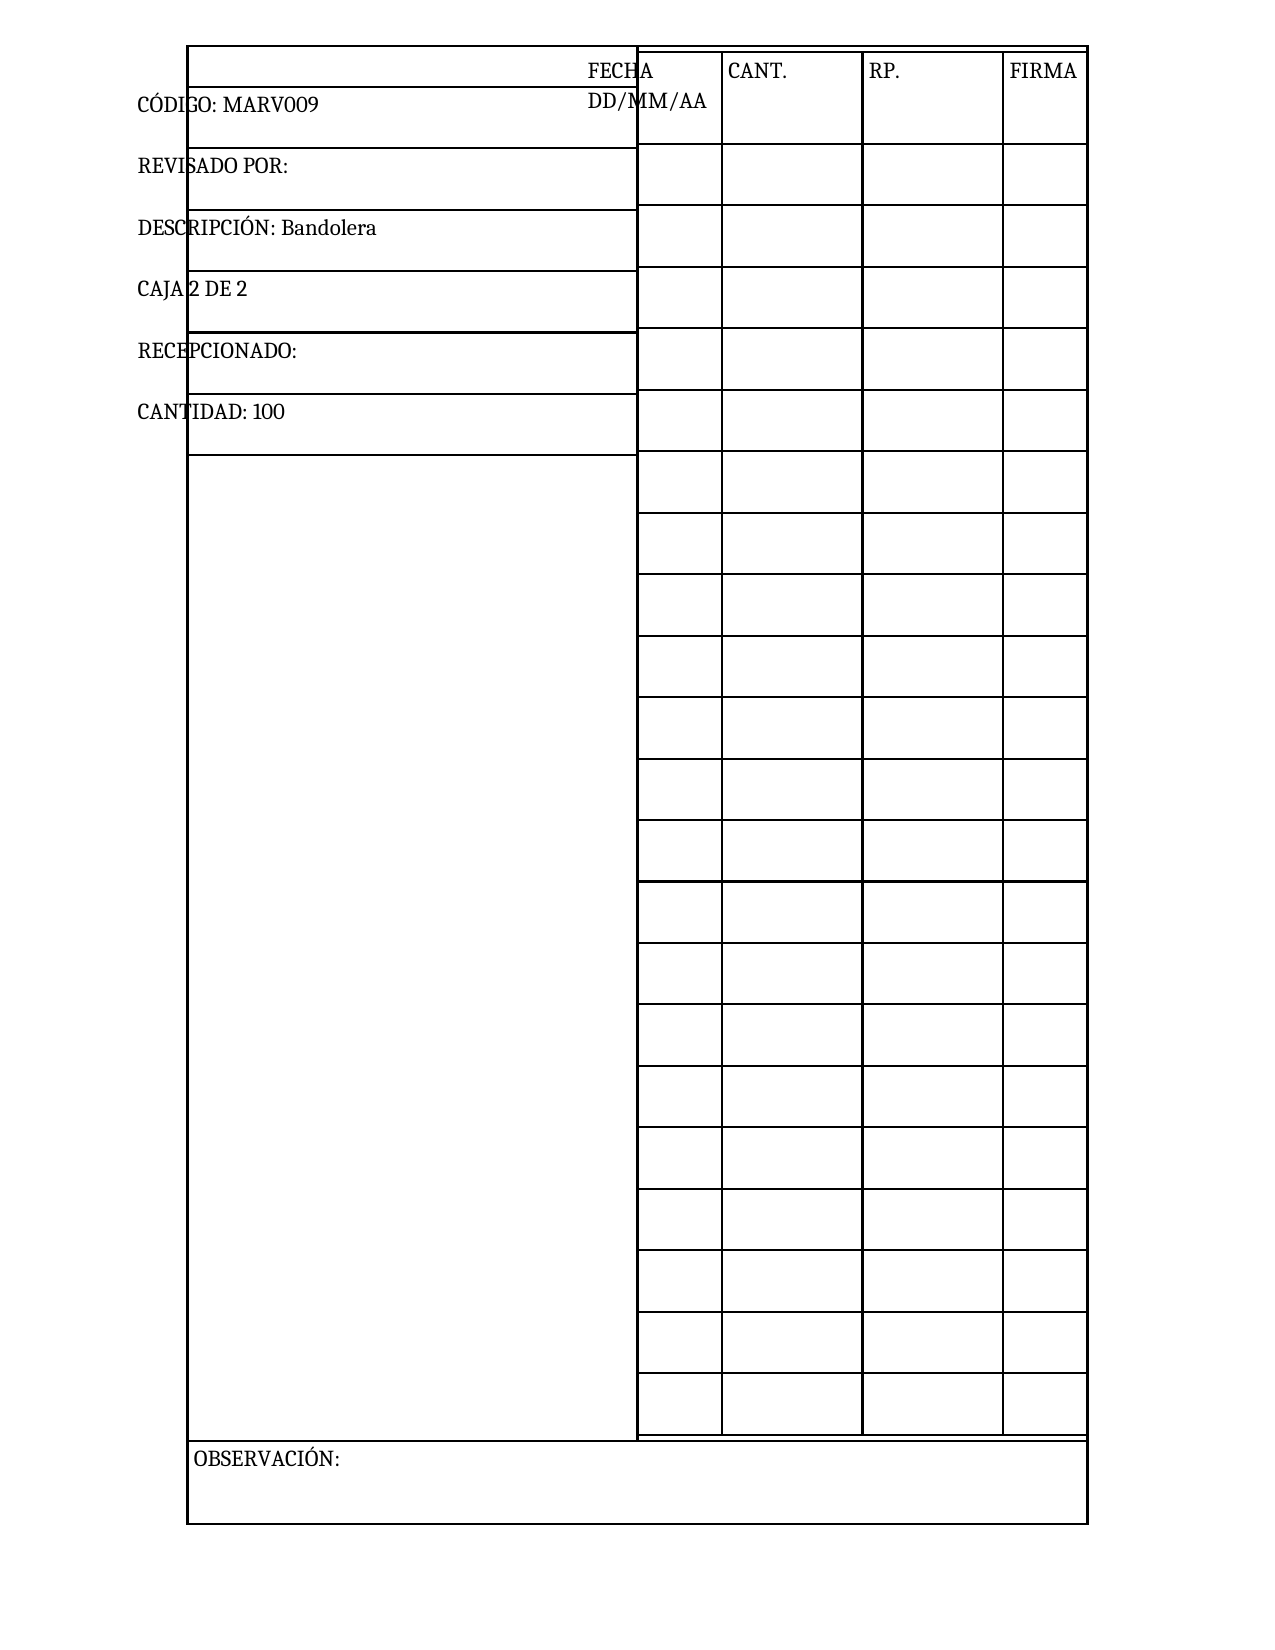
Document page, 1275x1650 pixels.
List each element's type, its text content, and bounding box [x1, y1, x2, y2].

table_header [1004, 1005, 1086, 1065]
table_header [1004, 760, 1086, 819]
table_header [189, 395, 636, 454]
table_header [864, 1128, 1002, 1188]
table_header [189, 272, 636, 331]
table_header [723, 1190, 861, 1249]
table_header [864, 1313, 1002, 1372]
table_header [864, 760, 1002, 819]
table_header [1004, 391, 1086, 450]
table_header [1004, 268, 1086, 327]
table_header [1004, 821, 1086, 880]
table_header [723, 944, 861, 1003]
table_header [723, 1128, 861, 1188]
table_header [864, 206, 1002, 266]
table_header [1004, 1067, 1086, 1126]
table_header [1004, 883, 1086, 942]
table_header [639, 1005, 721, 1065]
table_header [1004, 53, 1086, 143]
table_header [864, 1374, 1002, 1434]
table_header [189, 456, 636, 1440]
table_header [639, 1190, 721, 1249]
table_header [723, 698, 861, 758]
table_header [639, 760, 721, 819]
table_header [189, 211, 636, 270]
table_header [1004, 452, 1086, 512]
table_header [1004, 1190, 1086, 1249]
table_header [864, 883, 1002, 942]
table_cell OBSERVACIÓN: [189, 1442, 1086, 1523]
table_header [723, 1251, 861, 1311]
table_header [1004, 145, 1086, 204]
table_header [639, 329, 721, 389]
table_header [723, 883, 861, 942]
table_header [639, 452, 721, 512]
table_header [639, 206, 721, 266]
table_header [864, 1190, 1002, 1249]
table_header [723, 637, 861, 696]
table_header [723, 1067, 861, 1126]
table_header [723, 1313, 861, 1372]
table_header [723, 1005, 861, 1065]
table_header [639, 1436, 1086, 1440]
table_header [639, 883, 721, 942]
table_header [639, 1067, 721, 1126]
table_header [639, 1313, 721, 1372]
table_header [189, 47, 636, 86]
table_header [189, 88, 636, 147]
table_header [639, 514, 721, 573]
table_header [639, 698, 721, 758]
table_header [864, 514, 1002, 573]
table_header [723, 575, 861, 635]
table_header [864, 1005, 1002, 1065]
table_header [1004, 1374, 1086, 1434]
table_header [864, 391, 1002, 450]
table_header [864, 1067, 1002, 1126]
table_header [639, 944, 721, 1003]
table_header [1004, 575, 1086, 635]
table_header [639, 637, 721, 696]
table_header [639, 391, 721, 450]
table_header [723, 1374, 861, 1434]
table_header [639, 268, 721, 327]
table_header [1004, 514, 1086, 573]
table_header [1004, 329, 1086, 389]
table_header [639, 575, 721, 635]
table_header [1004, 1313, 1086, 1372]
table_header [639, 1374, 721, 1434]
table_header [189, 334, 636, 393]
table_header [1004, 206, 1086, 266]
table_header [1004, 1251, 1086, 1311]
table_header [864, 944, 1002, 1003]
table_header [1004, 637, 1086, 696]
table_header [723, 145, 861, 204]
table_header [1004, 1128, 1086, 1188]
table_header [723, 821, 861, 880]
table_header [723, 452, 861, 512]
table_header [723, 514, 861, 573]
table_header [864, 575, 1002, 635]
table_header [723, 53, 861, 143]
table_header [864, 145, 1002, 204]
table_header [639, 1251, 721, 1311]
table_header [723, 206, 861, 266]
table_header [864, 329, 1002, 389]
table_header [639, 53, 721, 143]
table_header [639, 821, 721, 880]
table_header [723, 391, 861, 450]
table_header [864, 698, 1002, 758]
table_header [723, 329, 861, 389]
table_header [864, 821, 1002, 880]
table_header [864, 1251, 1002, 1311]
table_header [723, 760, 861, 819]
table_header [639, 47, 1086, 51]
table_header [639, 1128, 721, 1188]
table_header [864, 452, 1002, 512]
table_header [864, 53, 1002, 143]
table_header [189, 149, 636, 209]
table_header [1004, 944, 1086, 1003]
table_header [639, 145, 721, 204]
table_header [723, 268, 861, 327]
table_header [864, 637, 1002, 696]
table_header [1004, 698, 1086, 758]
table_header [864, 268, 1002, 327]
